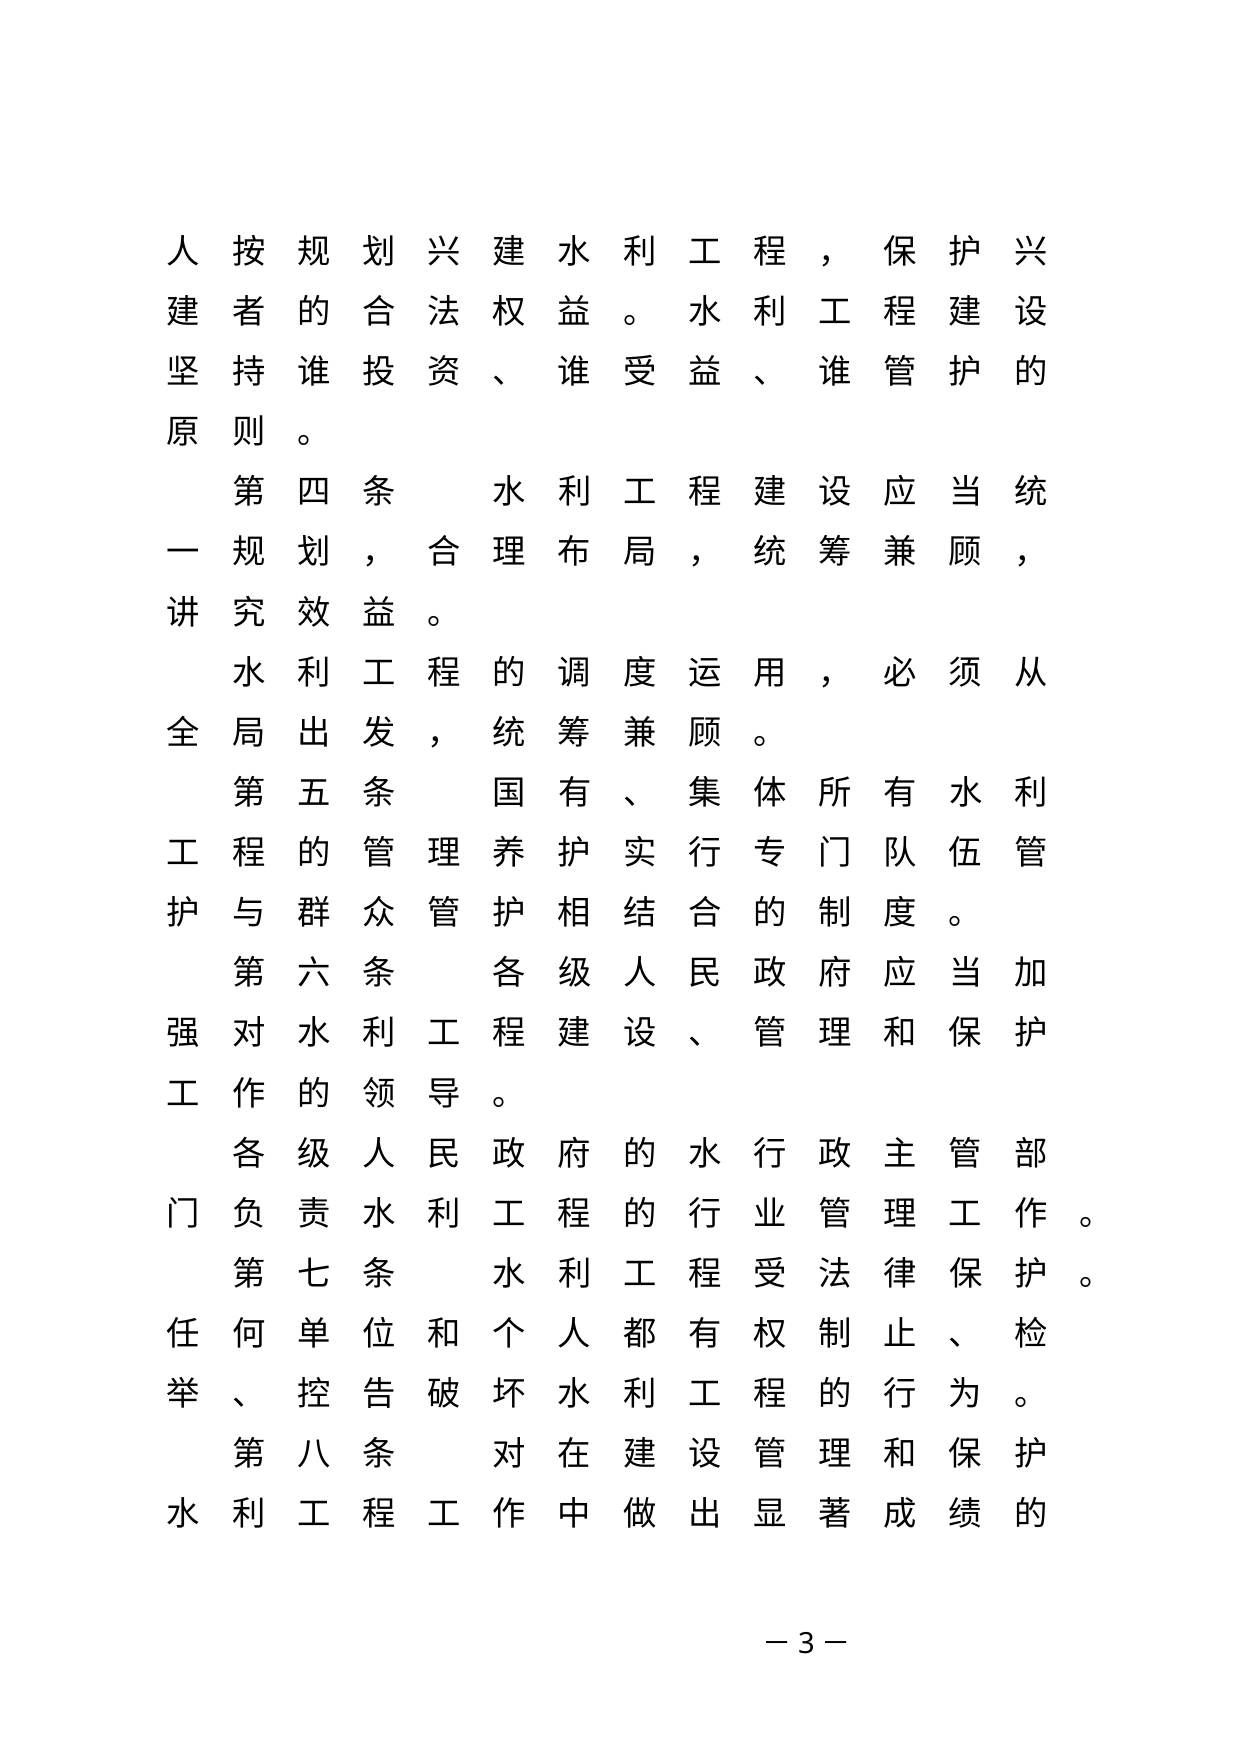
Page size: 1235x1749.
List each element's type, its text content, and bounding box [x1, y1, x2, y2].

text 第七条 水利工程受法律保护。任何单位和个人都有权制止、检举、控告破坏水利工程的行为。 [167, 1241, 1079, 1421]
text 各级人民政府的水行政主管部门负责水利工程的行业管理工作。 [167, 1120, 1079, 1241]
text 第五条 国有、集体所有水利工程的管理养护实行专门队伍管护与群众管护相结合的制度。 [167, 760, 1079, 940]
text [167, 1421, 1079, 1541]
text 第四条 水利工程建设应当统一规划，合理布局，统筹兼顾，讲究效益。 [167, 459, 1079, 639]
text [167, 219, 1079, 459]
text 水利工程的调度运用，必须从全局出发，统筹兼顾。 [167, 639, 1079, 760]
text 第六条 各级人民政府应当加强对水利工程建设、管理和保护工作的领导。 [167, 940, 1079, 1120]
